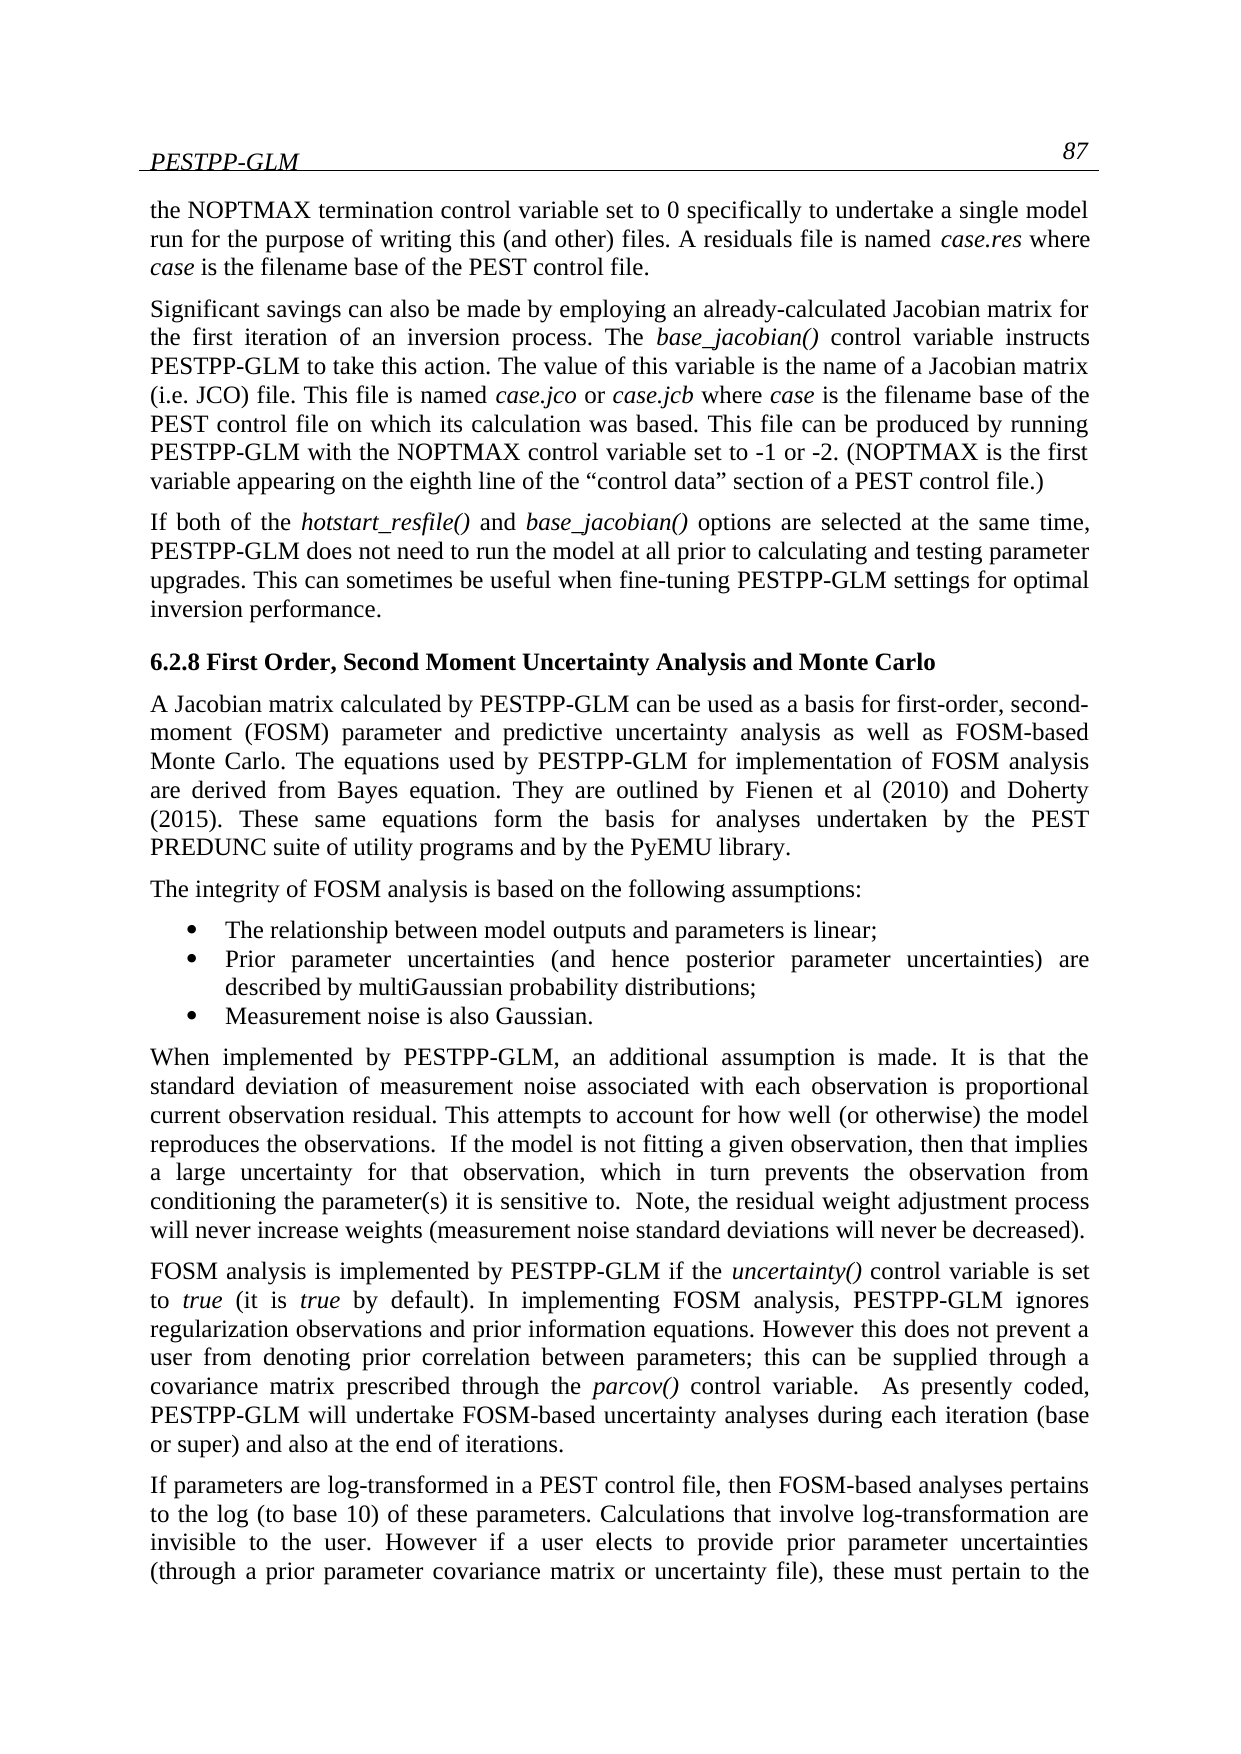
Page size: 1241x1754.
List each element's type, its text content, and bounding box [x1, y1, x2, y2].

text Significant savings can also be made by employing an already-calculated Jacobian matrix for the first iteration of an inversion process. The base_jacobian() control variable instructs PESTPP-GLM to take this action. The value of this variable is the name of a Jacobian matrix (i.e. JCO) file. This file is named case.jco or case.jcb where case is the filename base of the PEST control file on which its calculation was based. This file can be produced by running PESTPP-GLM with the NOPTMAX control variable set to -1 or -2. (NOPTMAX is the first variable appearing on the eighth line of the “control data” section of a PEST control file.) [150, 294, 1090, 495]
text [150, 1470, 1090, 1585]
text FOSM analysis is implemented by PESTPP-GLM if the uncertainty() control variable is set to true (it is true by default). In implementing FOSM analysis, PESTPP-GLM ignores regularization observations and prior information equations. However this does not prevent a user from denoting prior correlation between parameters; this can be supplied through a covariance matrix prescribed through the parcov() control variable. As presently coded, PESTPP-GLM will undertake FOSM-based uncertainty analyses during each iteration (base or super) and also at the end of iterations. [150, 1256, 1090, 1457]
list Measurement noise is also Gaussian. [187, 1001, 1090, 1030]
list Prior parameter uncertainties (and hence posterior parameter uncertainties) are described by multiGaussian probability distributions; [187, 944, 1090, 1001]
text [150, 195, 1090, 281]
text When implemented by PESTPP-GLM, an additional assumption is made. It is that the standard deviation of measurement noise associated with each observation is proportional current observation residual. This attempts to account for how well (or otherwise) the model reproduces the observations. If the model is not fitting a given observation, then that implies a large uncertainty for that observation, which in turn prevents the observation from conditioning the parameter(s) it is sensitive to. Note, the residual weight adjustment process will never increase weights (measurement noise standard deviations will never be decreased). [150, 1042, 1090, 1244]
list The relationship between model outputs and parameters is linear; [187, 915, 1090, 944]
text The integrity of FOSM analysis is based on the following assumptions: [150, 874, 1090, 902]
subtitle 6.2.8 First Order, Second Moment Uncertainty Analysis and Monte Carlo [150, 647, 1090, 676]
text If both of the hotstart_resfile() and base_jacobian() options are selected at the same time, PESTPP-GLM does not need to run the model at all prior to calculating and testing parameter upgrades. This can sometimes be useful when fine-tuning PESTPP-GLM settings for optimal inversion performance. [150, 507, 1090, 622]
text A Jacobian matrix calculated by PESTPP-GLM can be used as a basis for first-order, second-moment (FOSM) parameter and predictive uncertainty analysis as well as FOSM-based Monte Carlo. The equations used by PESTPP-GLM for implementation of FOSM analysis are derived from Bayes equation. They are outlined by Fienen et al (2010) and Doherty (2015). These same equations form the basis for analyses undertaken by the PEST PREDUNC suite of utility programs and by the PyEMU library. [150, 689, 1090, 861]
